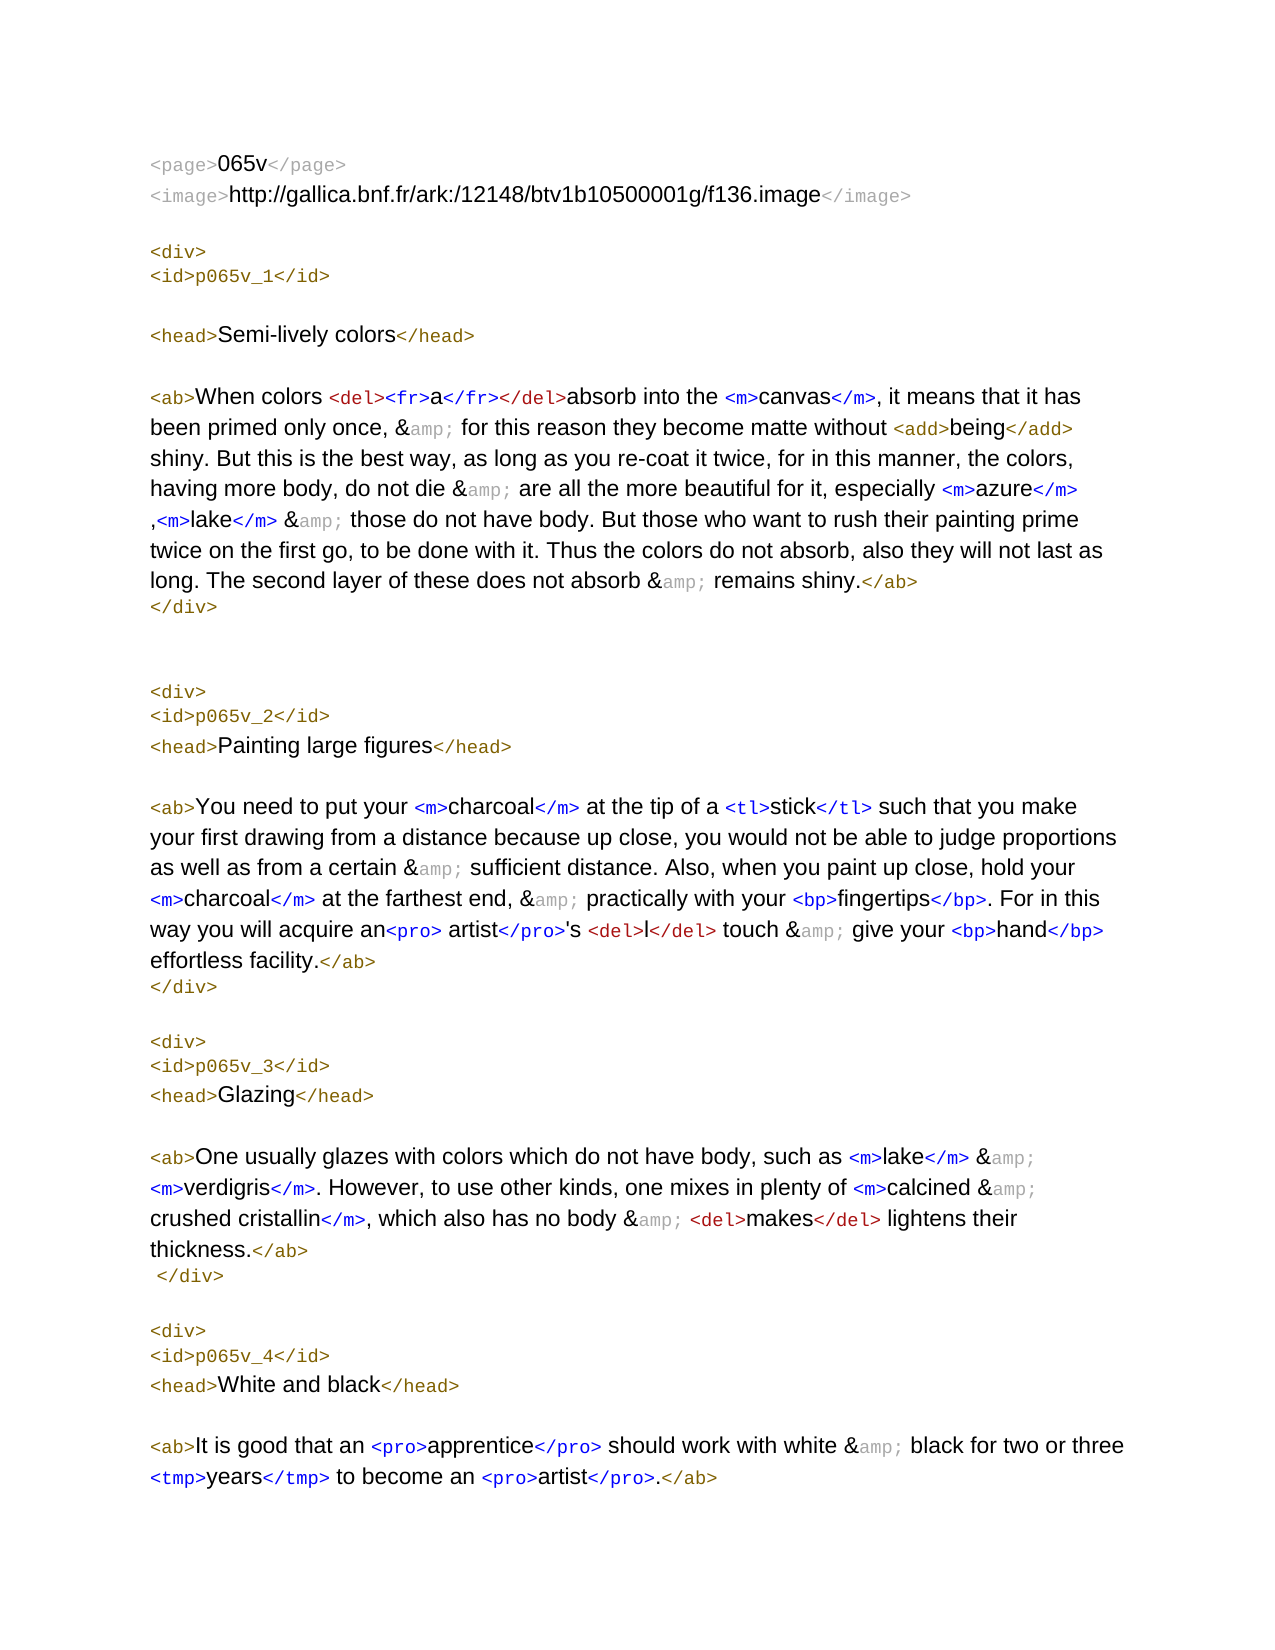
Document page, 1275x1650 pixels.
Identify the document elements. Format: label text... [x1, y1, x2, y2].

text <head>Glazing</head> [150, 1081, 1125, 1108]
text <id>p065v_1</id> [150, 267, 1125, 288]
text <id>p065v_4</id> [150, 1347, 1125, 1368]
text <ab>When colors <del><fr>a</fr></del>absorb into the <m>canvas</m>, it means that it has been primed only once, &amp; for this reason they become matte without <add>being</add> shiny. But this is the best way, as long as you re-coat it twice, for in this manner, the colors, having more body, do not die &amp; are all the more beautiful for it, especially <m>azure</m> ,<m>lake</m> &amp; those do not have body. But those who want to rush their painting prime twice on the first go, to be done with it. Thus the colors do not absorb, also they will not last as long. The second layer of these does not absorb &amp; remains shiny.</ab> [150, 383, 1125, 594]
text <ab>One usually glazes with colors which do not have body, such as <m>lake</m> &amp; <m>verdigris</m>. However, to use other kinds, one mixes in plenty of <m>calcined &amp; crushed cristallin</m>, which also has no body &amp; <del>makes</del> lightens their thickness.</ab> [150, 1143, 1125, 1263]
text <ab>You need to put your <m>charcoal</m> at the tip of a <tl>stick</tl> such that you make your first drawing from a distance because up close, you would not be able to judge proportions as well as from a certain &amp; sufficient distance. Also, when you paint up close, hold your <m>charcoal</m> at the farthest end, &amp; practically with your <bp>fingertips</bp>. For in this way you will acquire an<pro> artist</pro>'s <del>l</del> touch &amp; give your <bp>hand</bp> effortless facility.</ab> [150, 793, 1125, 974]
text </div> [150, 598, 1125, 619]
text </div> [150, 1267, 1125, 1288]
text <page>065v</page> [150, 150, 1125, 177]
text <div> [150, 1322, 1125, 1343]
text <head>Painting large figures</head> [150, 732, 1125, 759]
text <div> [150, 242, 1125, 264]
text <head>Semi-lively colors</head> [150, 321, 1125, 348]
text <div> [150, 1033, 1125, 1054]
text </div> [150, 978, 1125, 999]
text <div> [150, 683, 1125, 704]
text <id>p065v_3</id> [150, 1057, 1125, 1078]
text <id>p065v_2</id> [150, 707, 1125, 728]
text <head>White and black</head> [150, 1371, 1125, 1398]
text <image>http://gallica.bnf.fr/ark:/12148/btv1b10500001g/f136.image</image> [150, 181, 1125, 208]
